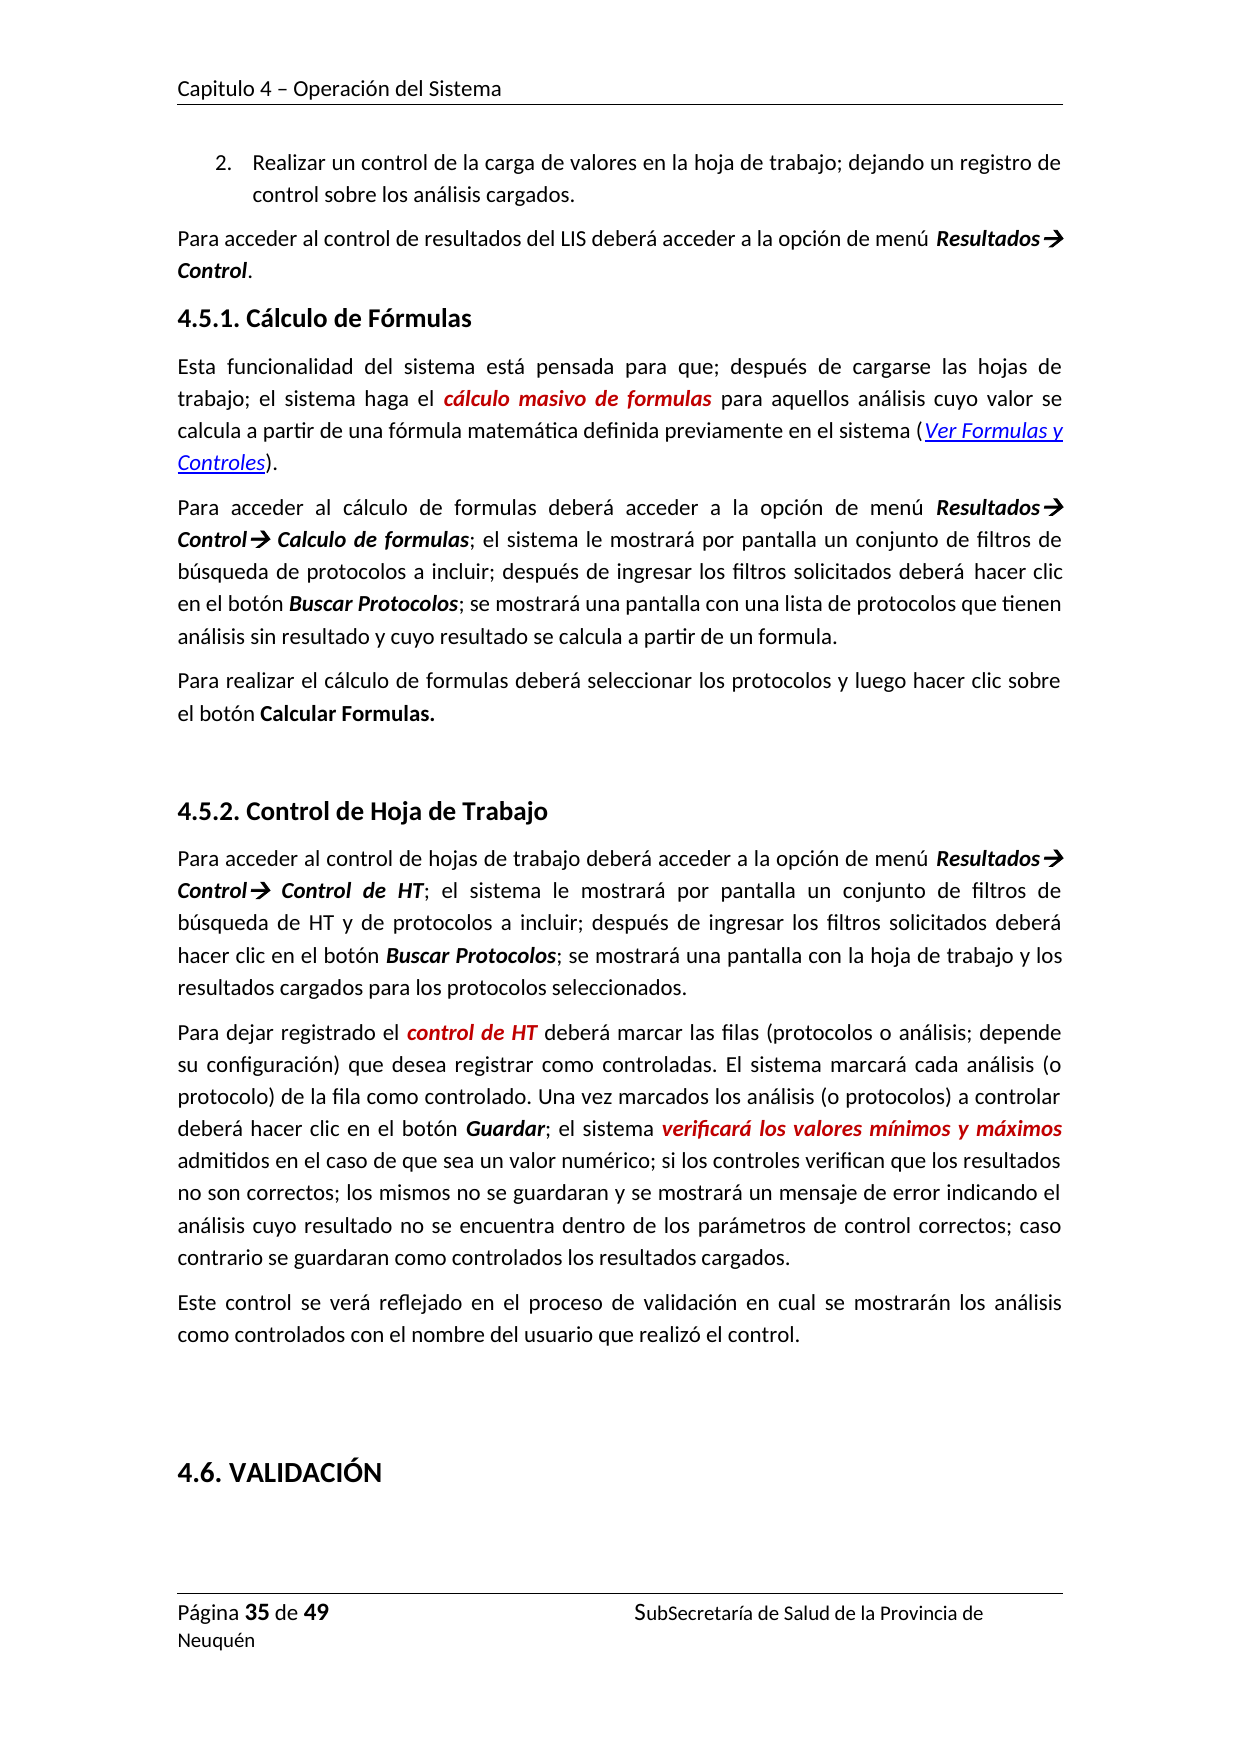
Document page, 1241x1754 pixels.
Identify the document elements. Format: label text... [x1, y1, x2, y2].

text 4.5.2. Control de Hoja de Trabajo [177, 794, 1063, 827]
text Para dejar registrado el control de HT deberá marcar las filas (protocolos o análisis; depende su configuración) que desea registrar como controladas. El sistema marcará cada análisis (o protocolo) de la fila como controlado. Una vez marcados los análisis (o protocolos) a controlar deberá hacer clic en el botón Guardar; el sistema verificará los valores mínimos y máximos admitidos en el caso de que sea un valor numérico; si los controles verifican que los resultados no son correctos; los mismos no se guardaran y se mostrará un mensaje de error indicando el análisis cuyo resultado no se encuentra dentro de los parámetros de control correctos; caso contrario se guardaran como controlados los resultados cargados. [177, 1018, 1063, 1271]
text 4.5.1. Cálculo de Fórmulas [177, 301, 1063, 334]
text Para realizar el cálculo de formulas deberá seleccionar los protocolos y luego hacer clic sobre el botón Calcular Formulas. [177, 666, 1063, 727]
list Realizar un control de la carga de valores en la hoja de trabajo; dejando un registro de control sobre los análisis cargados. [215, 148, 1063, 208]
text Para acceder al control de resultados del LIS deberá acceder a la opción de menú Resultados Control. [177, 224, 1063, 285]
text Este control se verá reflejado en el proceso de validación en cual se mostrarán los análisis como controlados con el nombre del usuario que realizó el control. [177, 1288, 1063, 1348]
text 4.6. Validación [177, 1454, 1063, 1489]
text Para acceder al cálculo de formulas deberá acceder a la opción de menú Resultados Control Calculo de formulas; el sistema le mostrará por pantalla un conjunto de filtros de búsqueda de protocolos a incluir; después de ingresar los filtros solicitados deberá hacer clic en el botón Buscar Protocolos; se mostrará una pantalla con una lista de protocolos que tienen análisis sin resultado y cuyo resultado se calcula a partir de un formula. [177, 493, 1063, 650]
text Esta funcionalidad del sistema está pensada para que; después de cargarse las hojas de trabajo; el sistema haga el cálculo masivo de formulas para aquellos análisis cuyo valor se calcula a partir de una fórmula matemática definida previamente en el sistema (Ver Formulas y Controles). [177, 352, 1063, 476]
text Para acceder al control de hojas de trabajo deberá acceder a la opción de menú Resultados Control Control de HT; el sistema le mostrará por pantalla un conjunto de filtros de búsqueda de HT y de protocolos a incluir; después de ingresar los filtros solicitados deberá hacer clic en el botón Buscar Protocolos; se mostrará una pantalla con la hoja de trabajo y los resultados cargados para los protocolos seleccionados. [177, 844, 1063, 1001]
